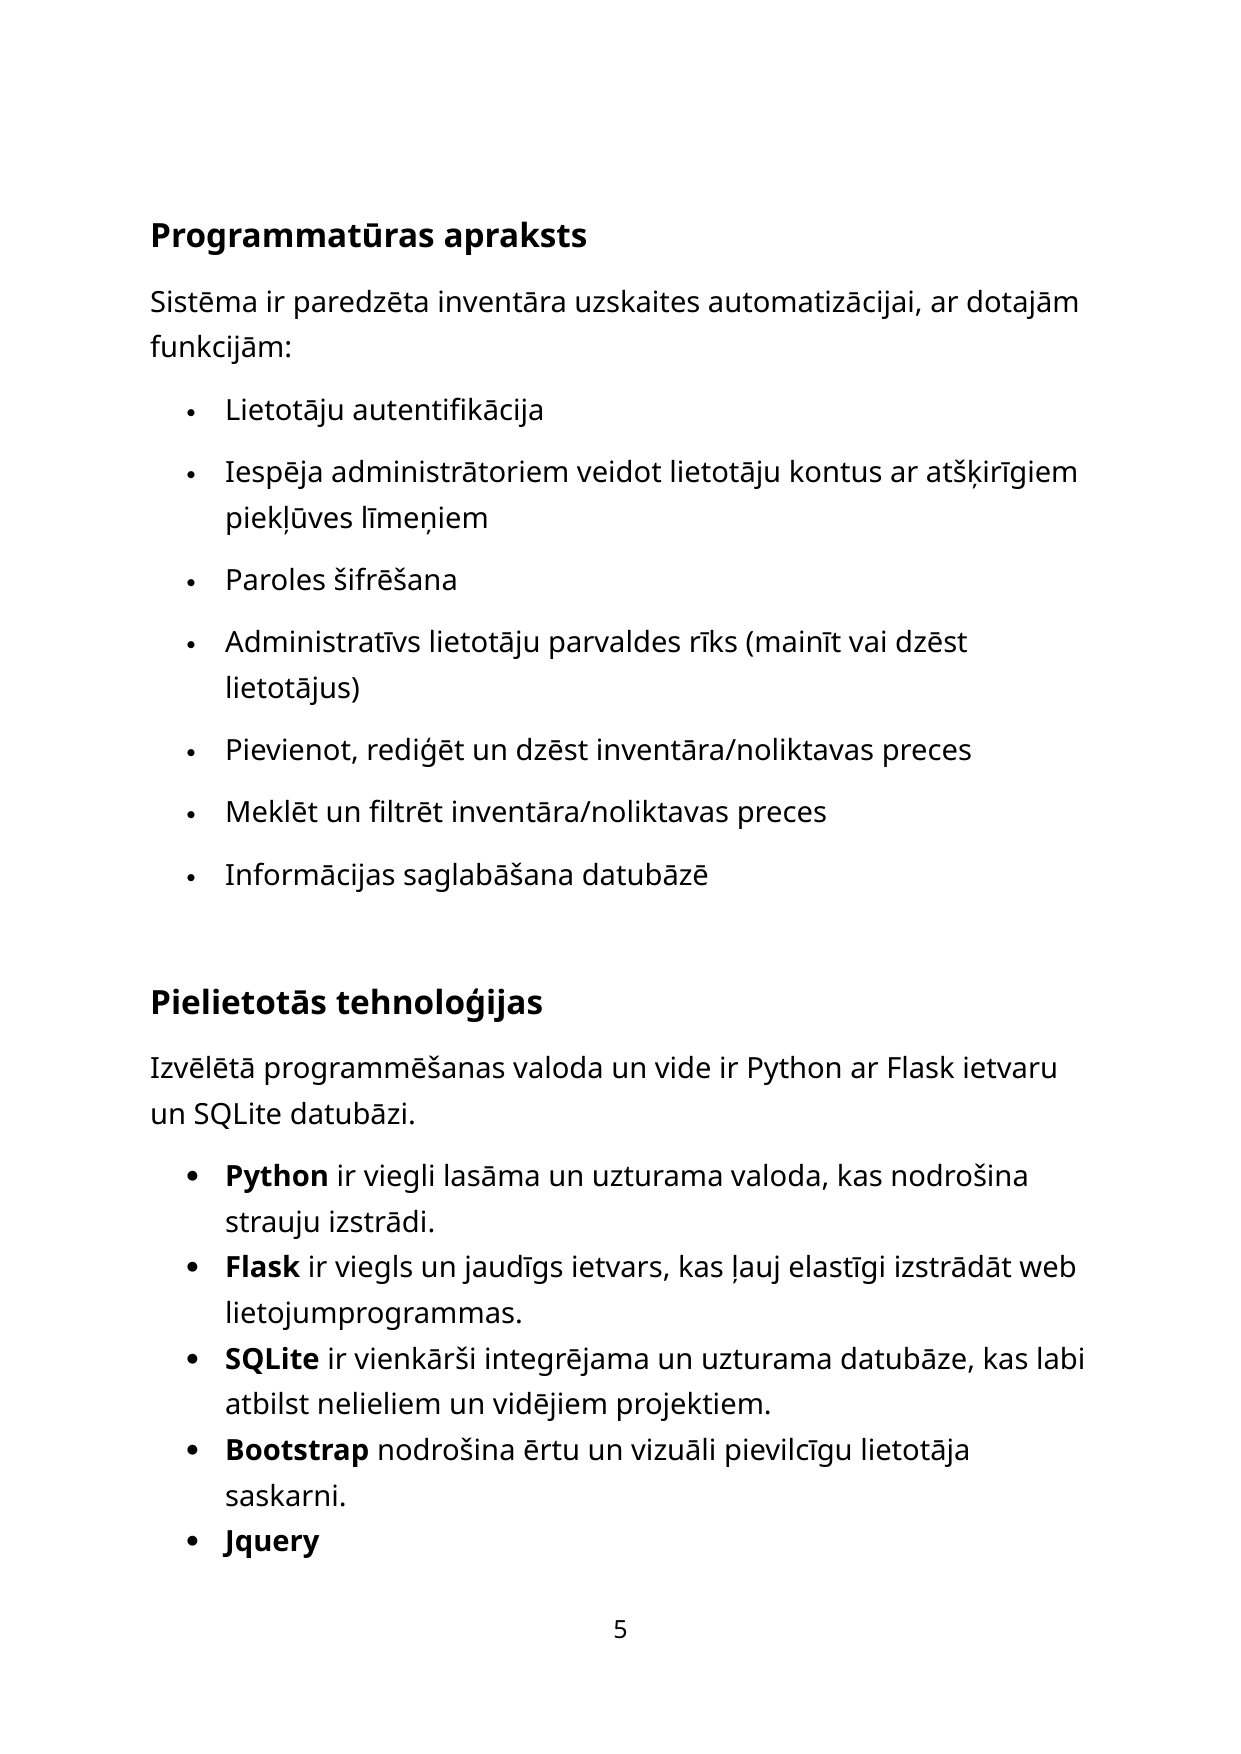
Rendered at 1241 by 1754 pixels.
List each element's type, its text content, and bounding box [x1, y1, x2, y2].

list Paroles šifrēšana [187, 559, 1090, 599]
list Meklēt un filtrēt inventāra/noliktavas preces [187, 792, 1090, 831]
list Informācijas saglabāšana datubāzē [187, 854, 1090, 894]
text Programmatūras apraksts [150, 212, 1090, 258]
list SQLite ir vienkārši integrējama un uzturama datubāze, kas labi atbilst nelieliem un vidējiem projektiem. [187, 1338, 1090, 1423]
list Bootstrap nodrošina ērtu un vizuāli pievilcīgu lietotāja saskarni. [187, 1429, 1090, 1514]
list Jquery [187, 1520, 1090, 1560]
text Izvēlētā programmēšanas valoda un vide ir Python ar Flask ietvaru un SQLite datubāzi. [150, 1047, 1090, 1133]
list Administratīvs lietotāju parvaldes rīks (mainīt vai dzēst lietotājus) [187, 622, 1090, 707]
list Flask ir viegls un jaudīgs ietvars, kas ļauj elastīgi izstrādāt web lietojumprogrammas. [187, 1247, 1090, 1332]
list Iespēja administrātoriem veidot lietotāju kontus ar atšķirīgiem piekļūves līmeņiem [187, 451, 1090, 537]
list Python ir viegli lasāma un uzturama valoda, kas nodrošina strauju izstrādi. [187, 1155, 1090, 1241]
text Sistēma ir paredzēta inventāra uzskaites automatizācijai, ar dotajām funkcijām: [150, 281, 1090, 366]
list Pievienot, rediģēt un dzēst inventāra/noliktavas preces [187, 729, 1090, 769]
list Lietotāju autentifikācija [187, 389, 1090, 429]
text Pielietotās tehnoloģijas [150, 979, 1090, 1024]
